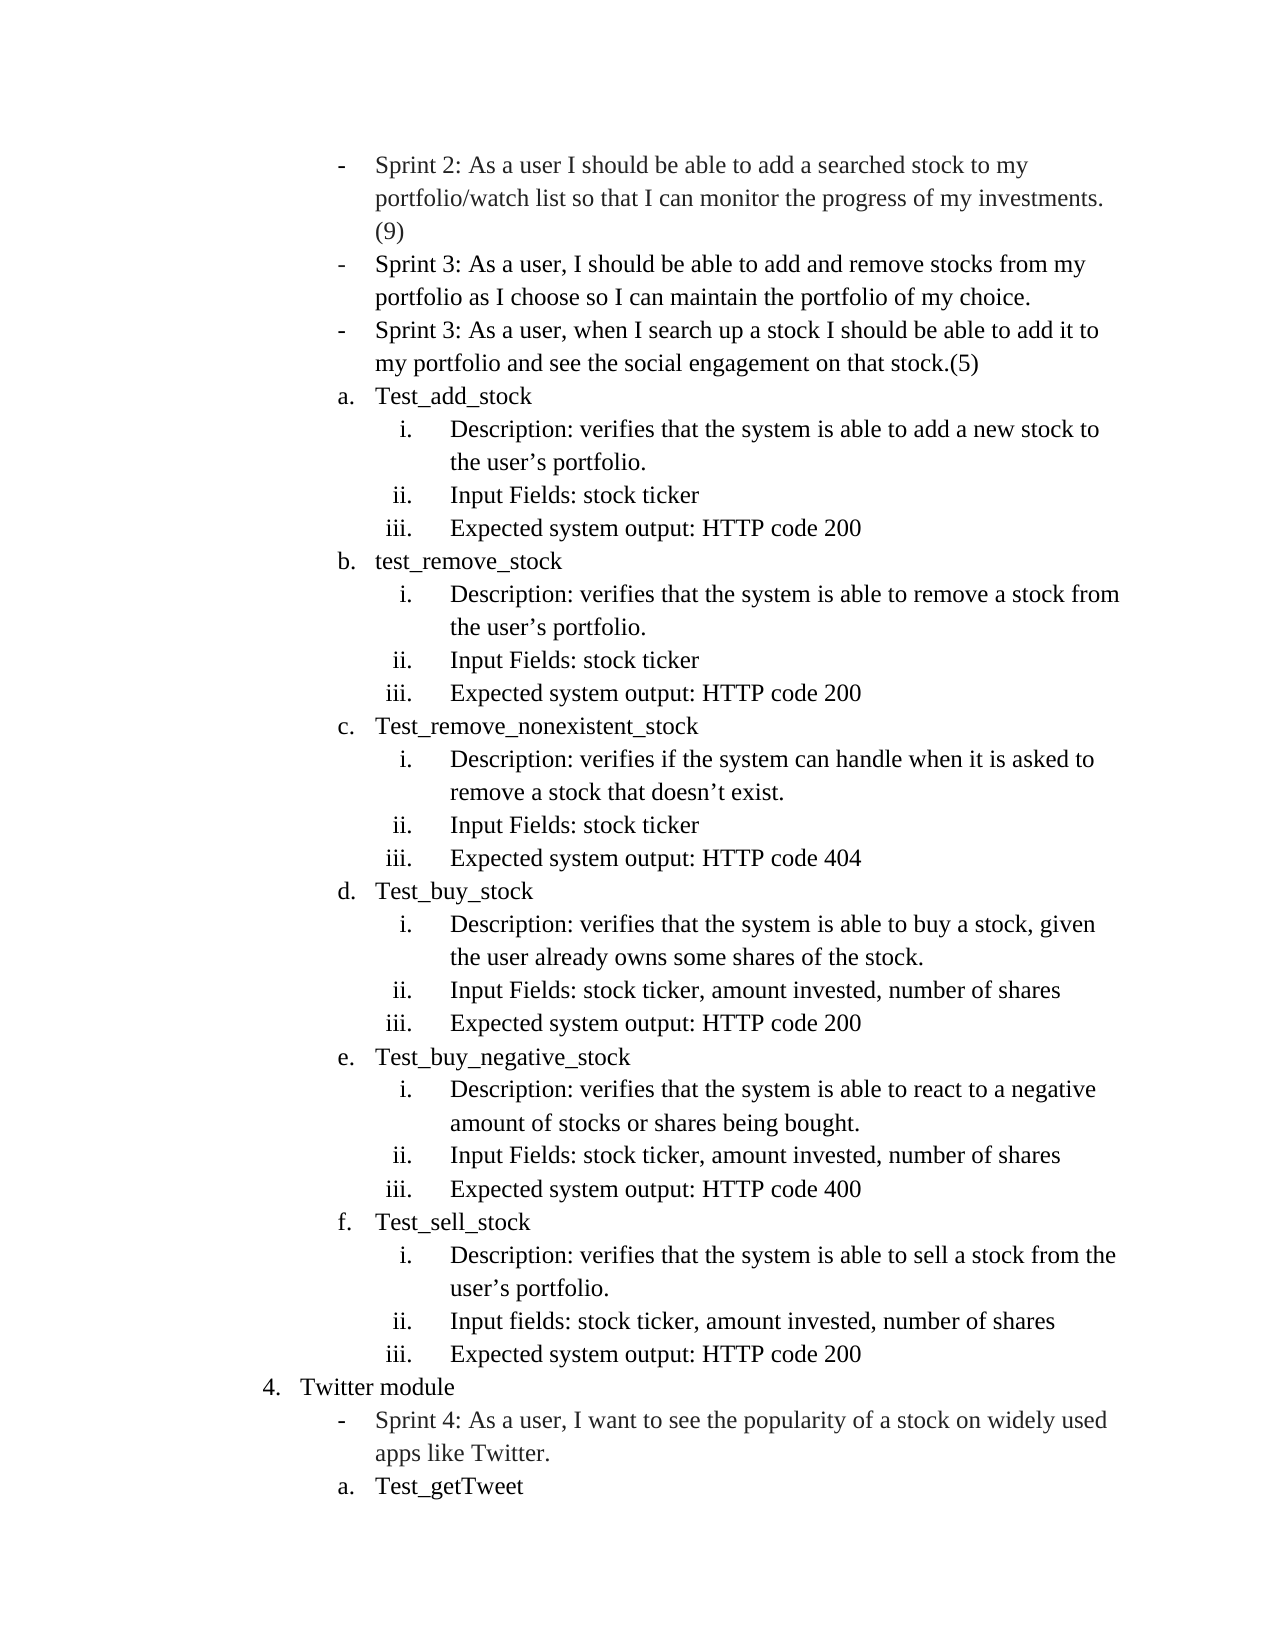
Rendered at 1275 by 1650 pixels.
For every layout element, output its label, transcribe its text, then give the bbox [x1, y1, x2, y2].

list Expected system output: HTTP code 200 [412, 1008, 1125, 1037]
list Expected system output: HTTP code 200 [412, 1339, 1125, 1367]
list Test_remove_nonexistent_stock [337, 711, 1125, 740]
list Test_buy_negative_stock [337, 1042, 1125, 1070]
list Description: verifies that the system is able to react to a negative amount of stocks or shares being bought. [412, 1074, 1125, 1136]
list Expected system output: HTTP code 200 [412, 513, 1125, 542]
list Sprint 2: As a user I should be able to add a searched stock to my portfolio/watch list so that I can monitor the progress of my investments. (9) [337, 150, 1125, 245]
list Input Fields: stock ticker [412, 810, 1125, 839]
list Sprint 3: As a user, I should be able to add and remove stocks from my portfolio as I choose so I can maintain the portfolio of my choice. [337, 249, 1125, 311]
list Expected system output: HTTP code 200 [412, 678, 1125, 707]
list Expected system output: HTTP code 404 [412, 843, 1125, 872]
list Input fields: stock ticker, amount invested, number of shares [412, 1306, 1125, 1334]
list Description: verifies that the system is able to sell a stock from the user’s portfolio. [412, 1240, 1125, 1301]
list test_remove_stock [337, 546, 1125, 575]
list Twitter module [262, 1372, 1125, 1401]
list Test_getTweet [337, 1471, 1125, 1499]
list Input Fields: stock ticker, amount invested, number of shares [412, 1141, 1125, 1169]
list Test_add_stock [337, 381, 1125, 410]
list Description: verifies that the system is able to remove a stock from the user’s portfolio. [412, 579, 1125, 641]
list Expected system output: HTTP code 400 [412, 1174, 1125, 1202]
list Description: verifies that the system is able to add a new stock to the user’s portfolio. [412, 414, 1125, 476]
list Input Fields: stock ticker [412, 480, 1125, 509]
list Sprint 4: As a user, I want to see the popularity of a stock on widely used apps like Twitter. [337, 1405, 1125, 1467]
list Test_sell_stock [337, 1207, 1125, 1235]
list Sprint 3: As a user, when I search up a stock I should be able to add it to my portfolio and see the social engagement on that stock.(5) [337, 315, 1125, 377]
list Description: verifies if the system can handle when it is asked to remove a stock that doesn’t exist. [412, 744, 1125, 806]
list Description: verifies that the system is able to buy a stock, given the user already owns some shares of the stock. [412, 909, 1125, 971]
list Input Fields: stock ticker [412, 645, 1125, 674]
list Test_buy_stock [337, 876, 1125, 905]
list Input Fields: stock ticker, amount invested, number of shares [412, 976, 1125, 1004]
